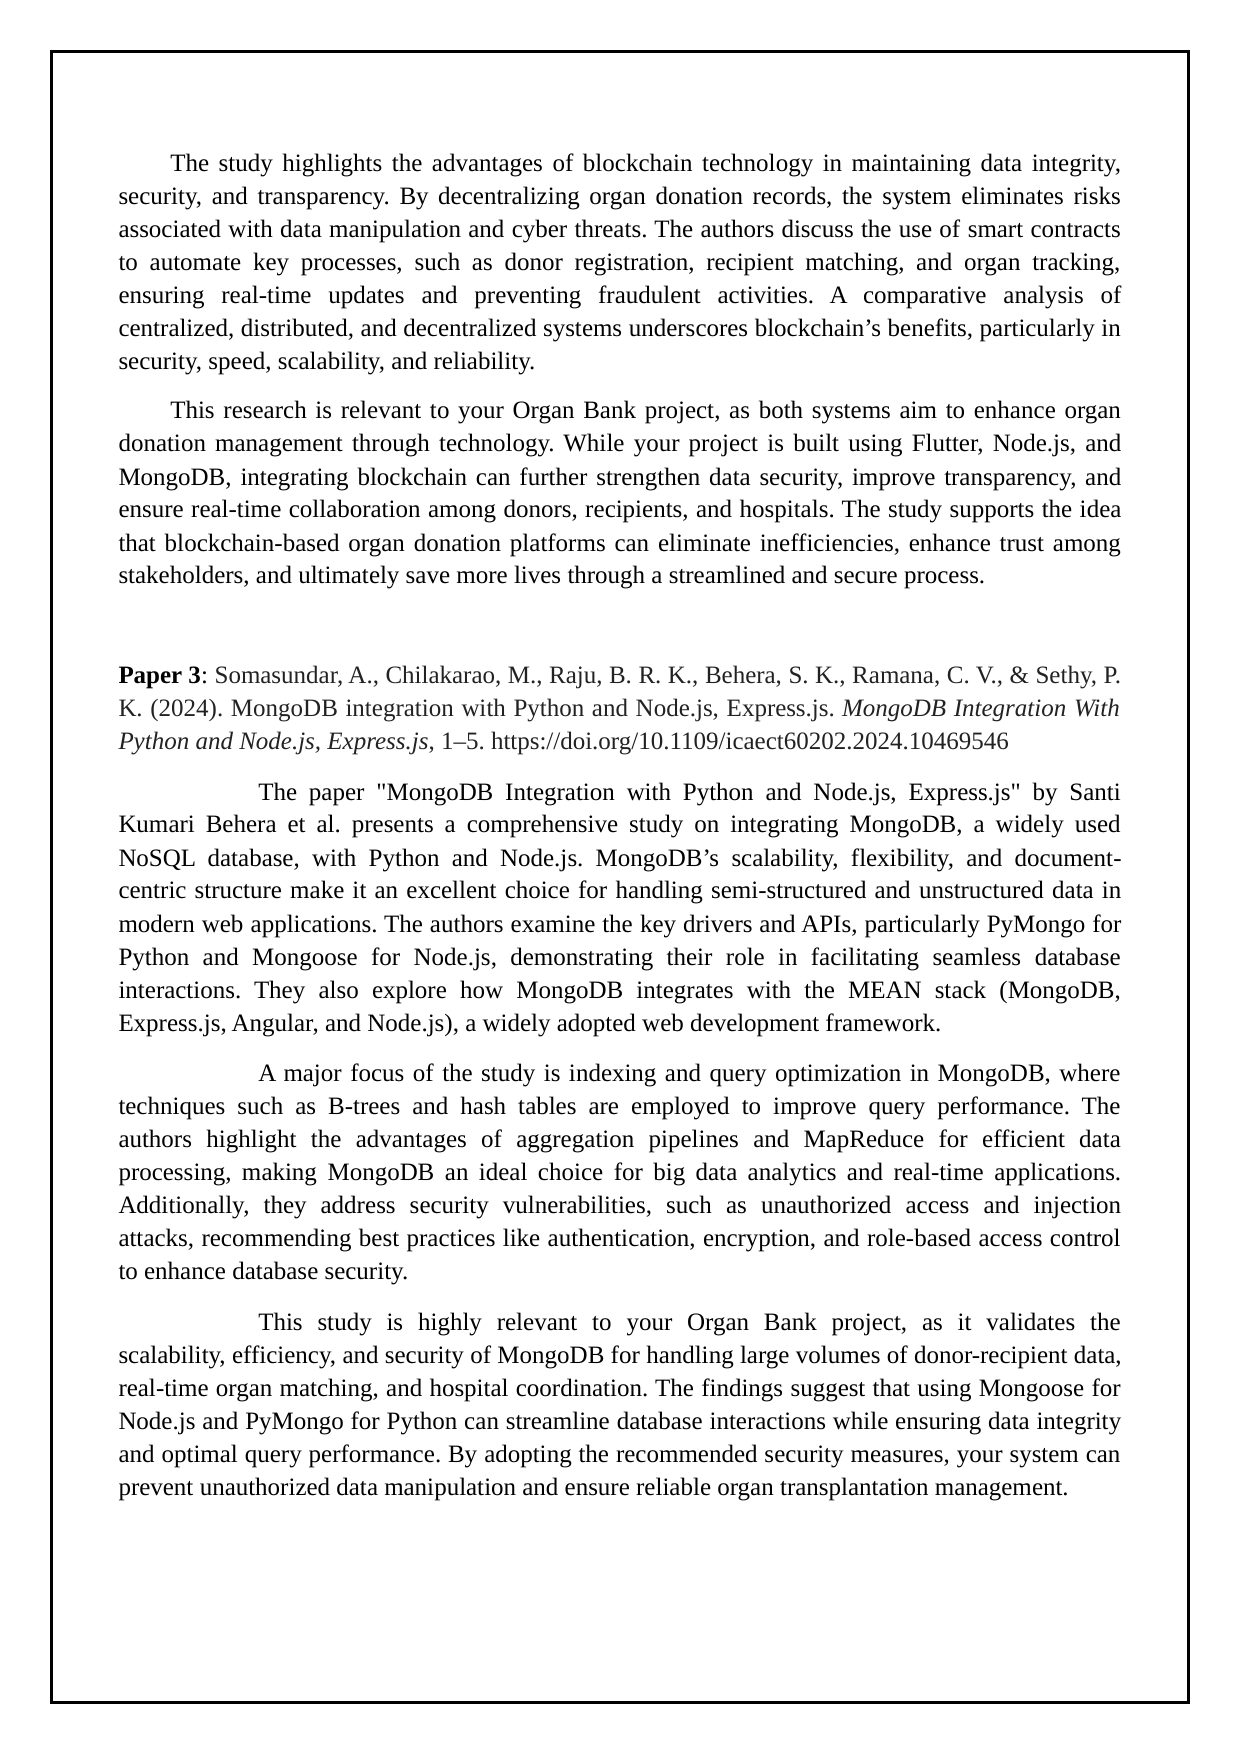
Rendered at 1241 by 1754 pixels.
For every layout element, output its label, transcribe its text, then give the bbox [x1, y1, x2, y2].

text The paper "MongoDB Integration with Python and Node.js, Express.js" by Santi Kumari Behera et al. presents a comprehensive study on integrating MongoDB, a widely used NoSQL database, with Python and Node.js. MongoDB’s scalability, flexibility, and document-centric structure make it an excellent choice for handling semi-structured and unstructured data in modern web applications. The authors examine the key drivers and APIs, particularly PyMongo for Python and Mongoose for Node.js, demonstrating their role in facilitating seamless database interactions. They also explore how MongoDB integrates with the MEAN stack (MongoDB, Express.js, Angular, and Node.js), a widely adopted web development framework. [118, 777, 1122, 1036]
text A major focus of the study is indexing and query optimization in MongoDB, where techniques such as B-trees and hash tables are employed to improve query performance. The authors highlight the advantages of aggregation pipelines and MapReduce for efficient data processing, making MongoDB an ideal choice for big data analytics and real-time applications. Additionally, they address security vulnerabilities, such as unauthorized access and injection attacks, recommending best practices like authentication, encryption, and role-based access control to enhance database security. [118, 1058, 1122, 1285]
text The study highlights the advantages of blockchain technology in maintaining data integrity, security, and transparency. By decentralizing organ donation records, the system eliminates risks associated with data manipulation and cyber threats. The authors discuss the use of smart contracts to automate key processes, such as donor registration, recipient matching, and organ tracking, ensuring real-time updates and preventing fraudulent activities. A comparative analysis of centralized, distributed, and decentralized systems underscores blockchain’s benefits, particularly in security, speed, scalability, and reliability. [118, 148, 1122, 374]
text Paper 3: Somasundar, A., Chilakarao, M., Raju, B. R. K., Behera, S. K., Ramana, C. V., & Sethy, P. K. (2024). MongoDB integration with Python and Node.js, Express.js. MongoDB Integration With Python and Node.js, Express.js, 1–5. https://doi.org/10.1109/icaect60202.2024.10469546 [118, 660, 1122, 755]
text This study is highly relevant to your Organ Bank project, as it validates the scalability, efficiency, and security of MongoDB for handling large volumes of donor-recipient data, real-time organ matching, and hospital coordination. The findings suggest that using Mongoose for Node.js and PyMongo for Python can streamline database interactions while ensuring data integrity and optimal query performance. By adopting the recommended security measures, your system can prevent unauthorized data manipulation and ensure reliable organ transplantation management. [118, 1307, 1122, 1501]
text This research is relevant to your Organ Bank project, as both systems aim to enhance organ donation management through technology. While your project is built using Flutter, Node.js, and MongoDB, integrating blockchain can further strengthen data security, improve transparency, and ensure real-time collaboration among donors, recipients, and hospitals. The study supports the idea that blockchain-based organ donation platforms can eliminate inefficiencies, enhance trust among stakeholders, and ultimately save more lives through a streamlined and secure process. [118, 396, 1122, 589]
